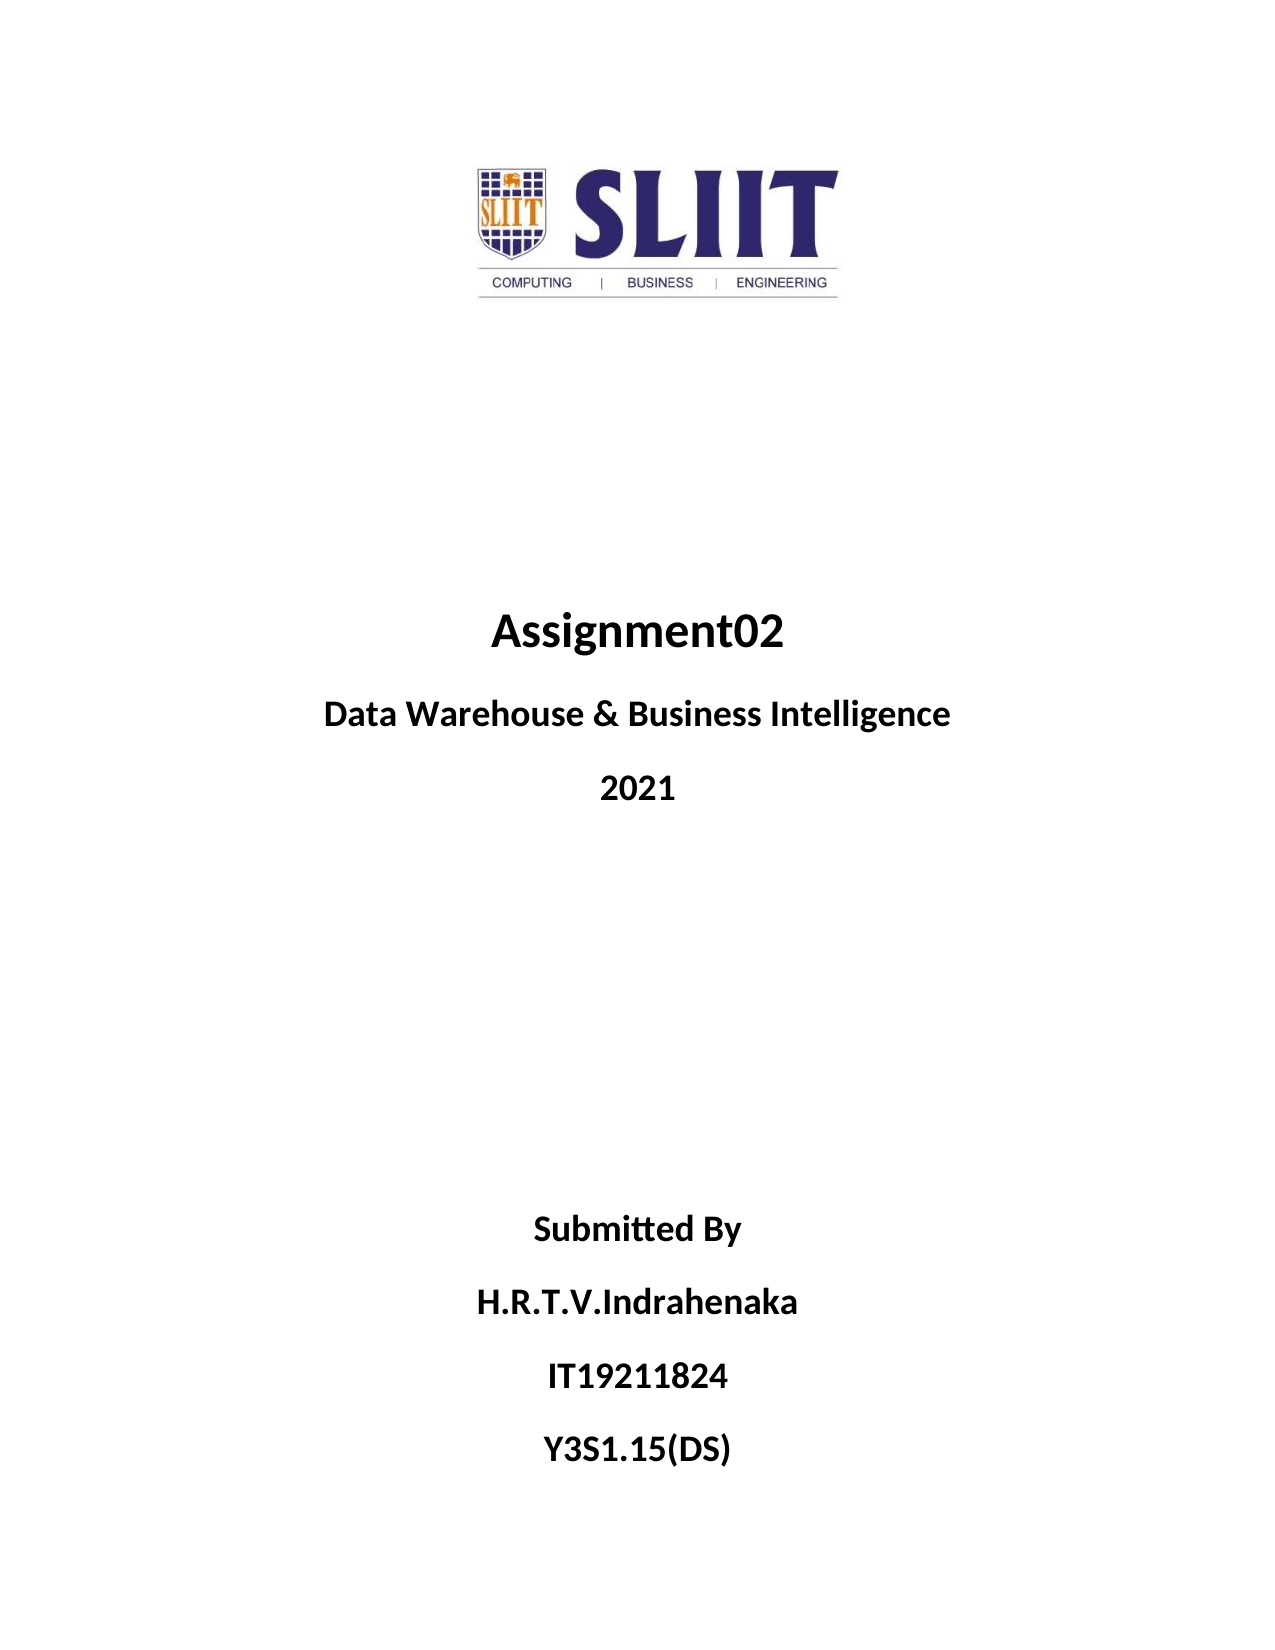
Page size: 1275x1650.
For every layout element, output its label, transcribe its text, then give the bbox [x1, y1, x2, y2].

text Submitted By [150, 1205, 1125, 1251]
picture [460, 150, 856, 309]
text H.R.T.V.Indrahenaka [150, 1278, 1125, 1324]
text Assignment02 [150, 599, 1125, 660]
text Data Warehouse & Business Intelligence [150, 690, 1125, 736]
text IT19211824 [150, 1352, 1125, 1398]
text Y3S1.15(DS) [150, 1425, 1125, 1471]
text 2021 [150, 763, 1125, 809]
